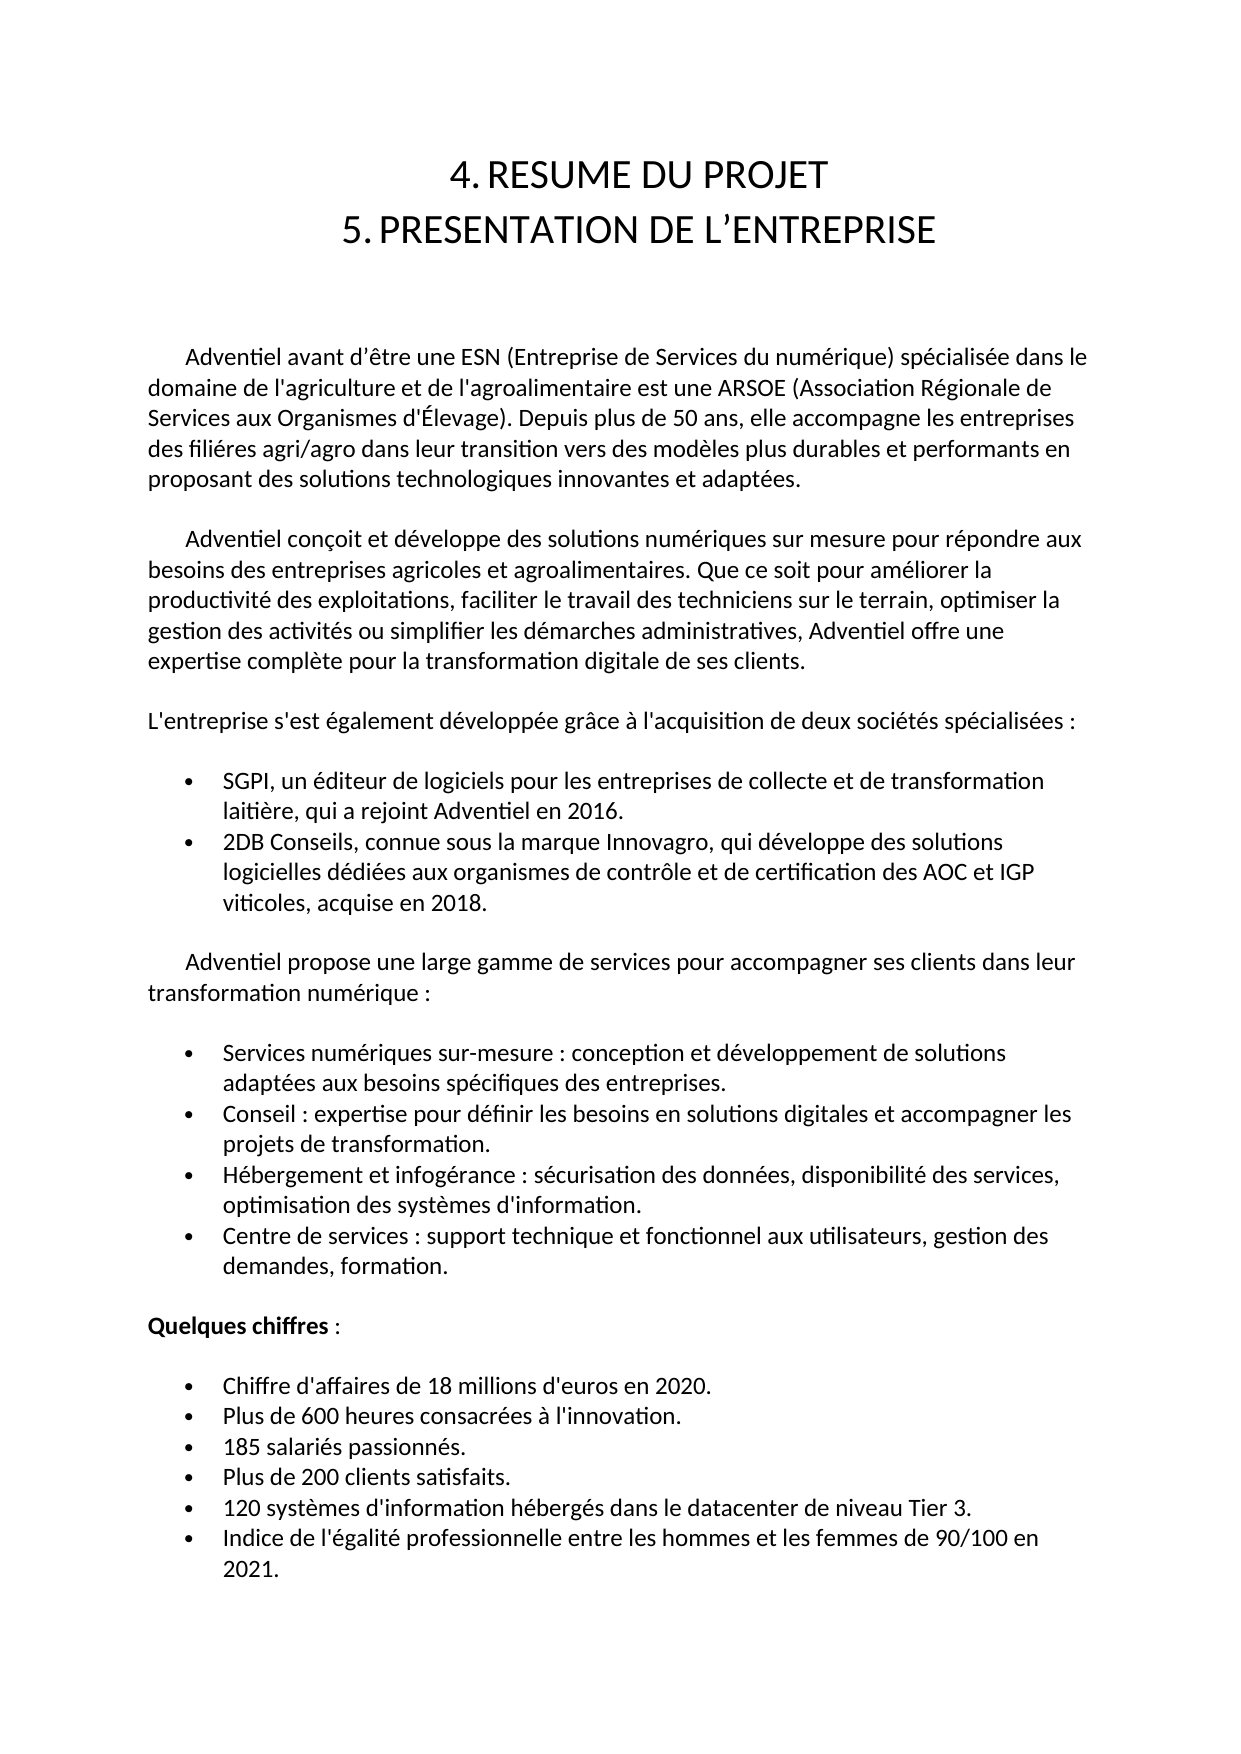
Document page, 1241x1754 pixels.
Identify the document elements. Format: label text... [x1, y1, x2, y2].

text Adventiel propose une large gamme de services pour accompagner ses clients dans leur transformation numérique : [148, 947, 1092, 1008]
list Centre de services : support technique et fonctionnel aux utilisateurs, gestion des demandes, formation. [185, 1220, 1092, 1281]
list Plus de 200 clients satisfaits. [185, 1461, 1092, 1492]
list 2DB Conseils, connue sous la marque Innovagro, qui développe des solutions logicielles dédiées aux organismes de contrôle et de certification des AOC et IGP viticoles, acquise en 2018. [185, 826, 1092, 917]
list RESUME DU PROJET [185, 148, 1092, 198]
list 120 systèmes d'information hébergés dans le datacenter de niveau Tier 3. [185, 1492, 1092, 1522]
list Chiffre d'affaires de 18 millions d'euros en 2020. [185, 1370, 1092, 1400]
list Plus de 600 heures consacrées à l'innovation. [185, 1400, 1092, 1431]
list SGPI, un éditeur de logiciels pour les entreprises de collecte et de transformation laitière, qui a rejoint Adventiel en 2016. [185, 765, 1092, 826]
text Adventiel avant d’être une ESN (Entreprise de Services du numérique) spécialisée dans le domaine de l'agriculture et de l'agroalimentaire est une ARSOE (Association Régionale de Services aux Organismes d'Élevage). Depuis plus de 50 ans, elle accompagne les entreprises des filiéres agri/agro dans leur transition vers des modèles plus durables et performants en proposant des solutions technologiques innovantes et adaptées. [148, 342, 1092, 494]
list Hébergement et infogérance : sécurisation des données, disponibilité des services, optimisation des systèmes d'information. [185, 1159, 1092, 1220]
text Quelques chiffres : [148, 1310, 1092, 1341]
list PRESENTATION DE L’ENTREPRISE [185, 203, 1092, 253]
list Conseil : expertise pour définir les besoins en solutions digitales et accompagner les projets de transformation. [185, 1098, 1092, 1159]
list Services numériques sur-mesure : conception et développement de solutions adaptées aux besoins spécifiques des entreprises. [185, 1037, 1092, 1098]
text L'entreprise s'est également développée grâce à l'acquisition de deux sociétés spécialisées : [148, 705, 1092, 736]
text Adventiel conçoit et développe des solutions numériques sur mesure pour répondre aux besoins des entreprises agricoles et agroalimentaires. Que ce soit pour améliorer la productivité des exploitations, faciliter le travail des techniciens sur le terrain, optimiser la gestion des activités ou simplifier les démarches administratives, Adventiel offre une expertise complète pour la transformation digitale de ses clients. [148, 523, 1092, 676]
list 185 salariés passionnés. [185, 1431, 1092, 1461]
list Indice de l'égalité professionnelle entre les hommes et les femmes de 90/100 en 2021. [185, 1522, 1092, 1583]
